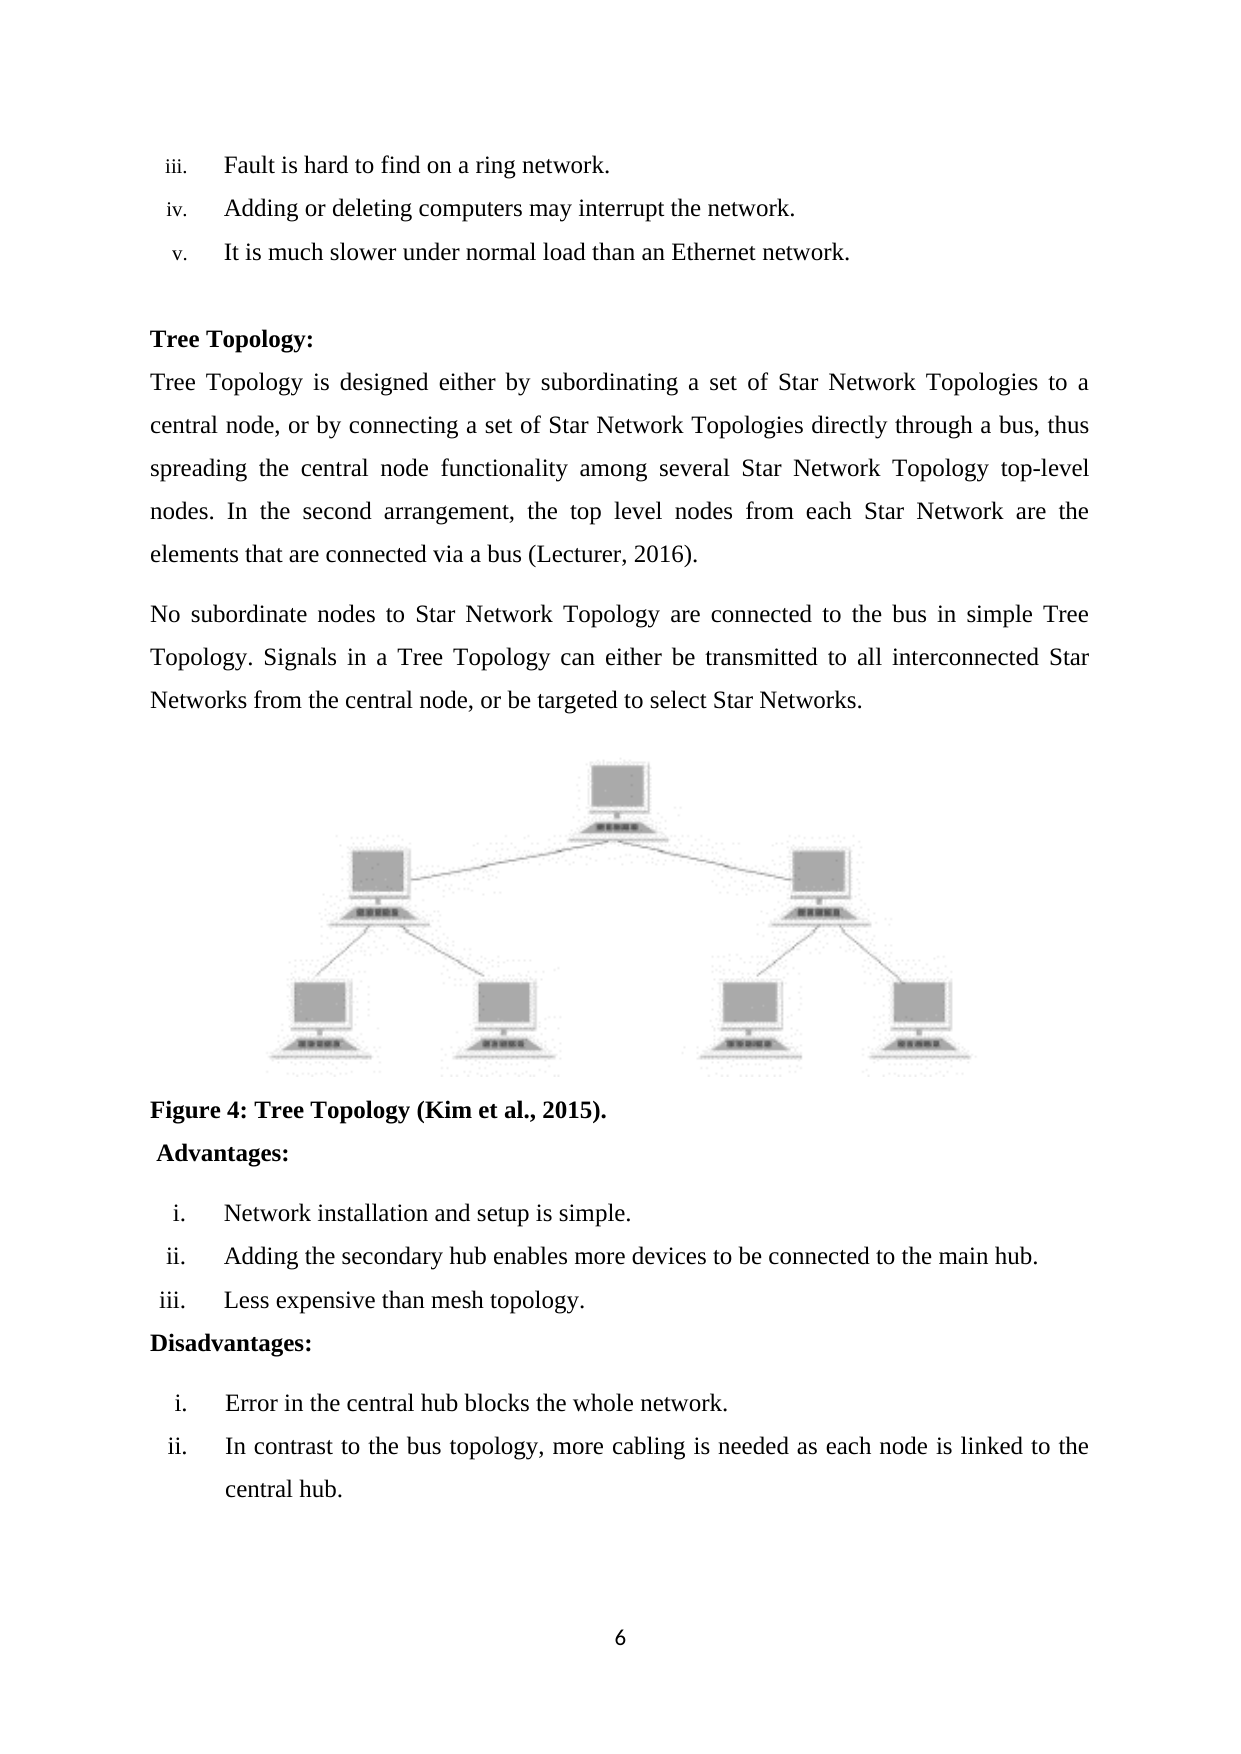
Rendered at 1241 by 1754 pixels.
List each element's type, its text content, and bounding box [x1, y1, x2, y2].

list Less expensive than mesh topology. [186, 1285, 1090, 1313]
list Fault is hard to find on a ring network. [187, 150, 1090, 179]
text Tree Topology is designed either by subordinating a set of Star Network Topologies to a central node, or by connecting a set of Star Network Topologies directly through a bus, thus spreading the central node functionality among several Star Network Topology top-level nodes. In the second arrangement, the top level nodes from each Star Network are the elements that are connected via a bus (Lecturer, 2016). [150, 367, 1090, 568]
text Disadvantages: [150, 1328, 1090, 1357]
list Adding the secondary hub enables more devices to be connected to the main hub. [186, 1241, 1090, 1270]
list It is much slower under normal load than an Ethernet network. [187, 237, 1090, 266]
text Advantages: [150, 1138, 1090, 1167]
text Tree Topology: [149, 324, 1090, 352]
subtitle Figure 4: Tree Topology (Kim et al., 2015). [150, 1095, 1061, 1123]
picture [261, 745, 979, 1077]
list Error in the central hub blocks the whole network. [187, 1388, 1090, 1417]
list In contrast to the bus topology, more cabling is needed as each node is linked to the central hub. [187, 1431, 1090, 1503]
text No subordinate nodes to Star Network Topology are connected to the bus in simple Tree Topology. Signals in a Tree Topology can either be transmitted to all interconnected Star Networks from the central node, or be targeted to select Star Networks. [150, 599, 1090, 714]
list Network installation and setup is simple. [186, 1198, 1090, 1226]
list Adding or deleting computers may interrupt the network. [187, 193, 1090, 222]
